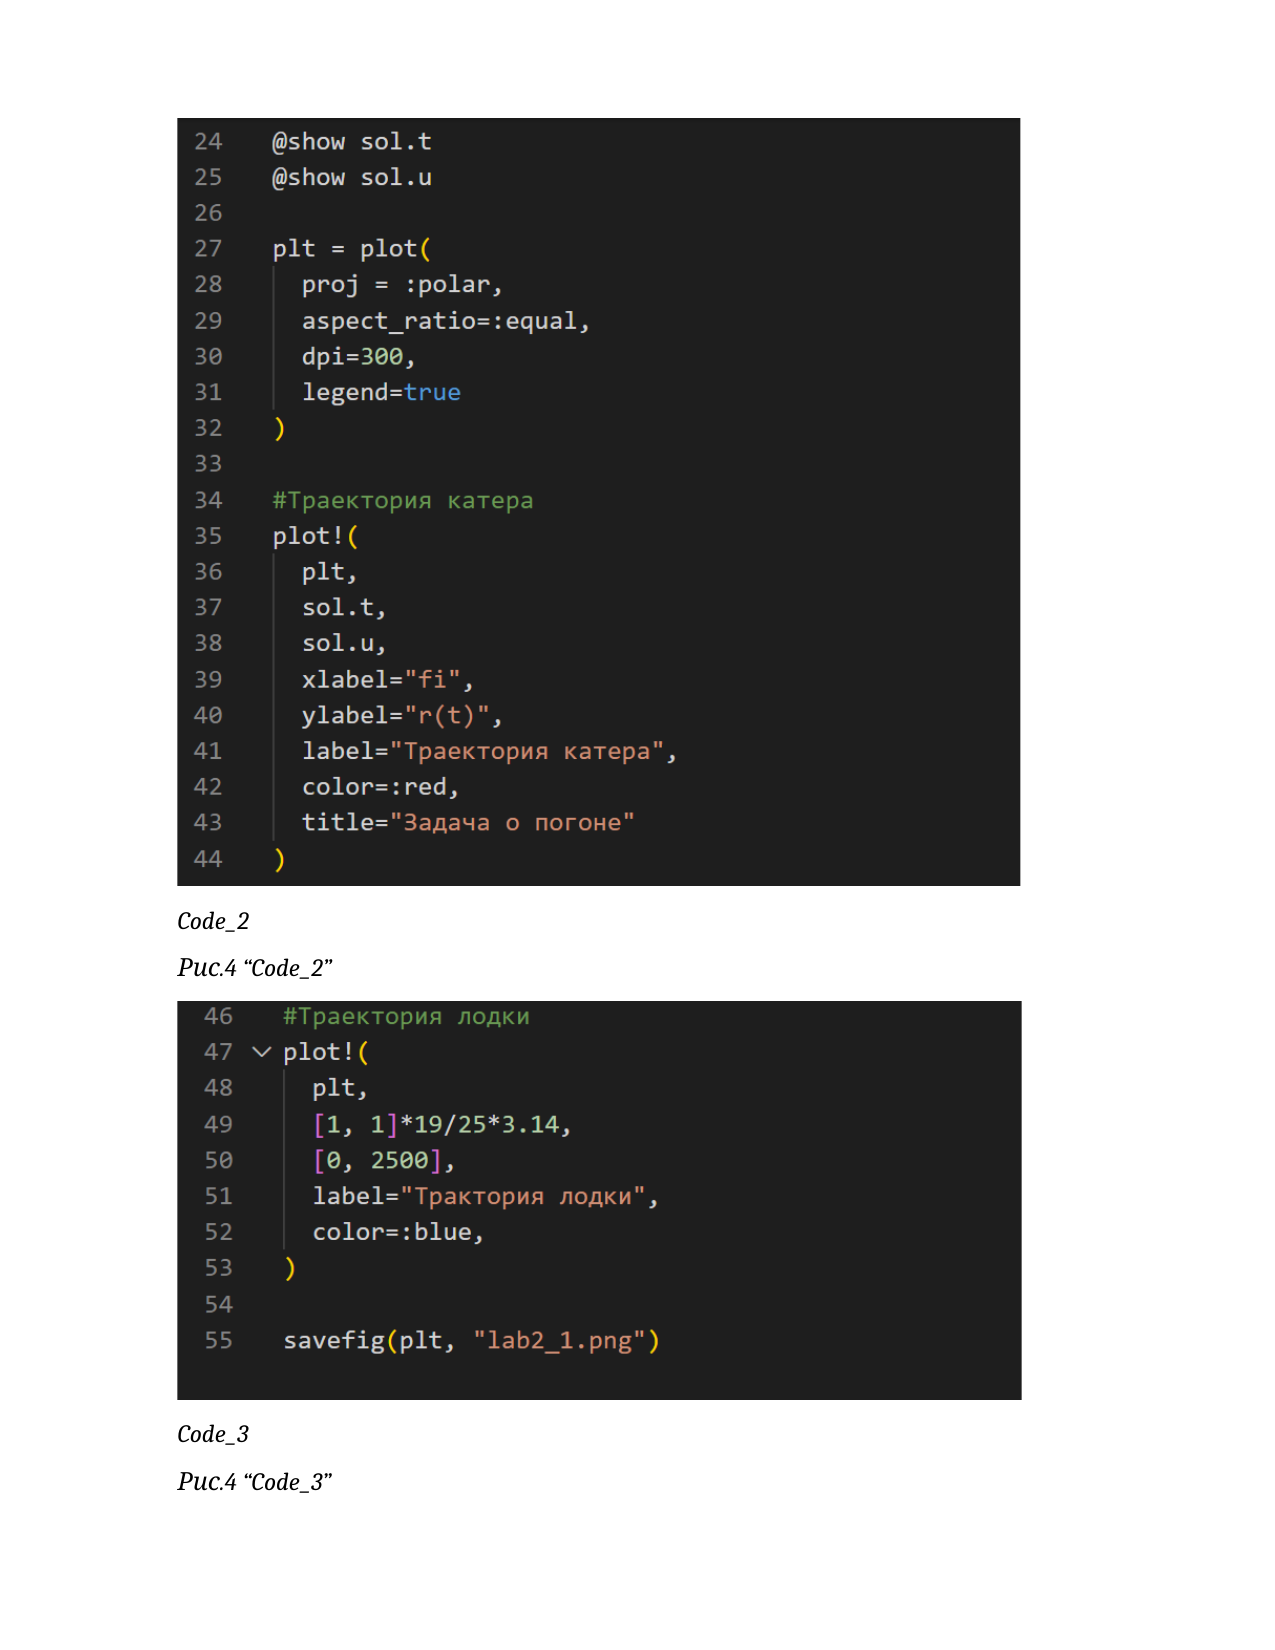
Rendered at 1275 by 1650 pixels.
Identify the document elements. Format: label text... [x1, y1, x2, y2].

picture [177, 1001, 1022, 1400]
text Code_3 [177, 1420, 1186, 1449]
text Рис.4 “Code_3” [177, 1468, 1186, 1496]
text Рис.4 “Code_2” [177, 954, 1186, 983]
text Code_2 [177, 907, 1186, 936]
picture [177, 118, 1021, 886]
